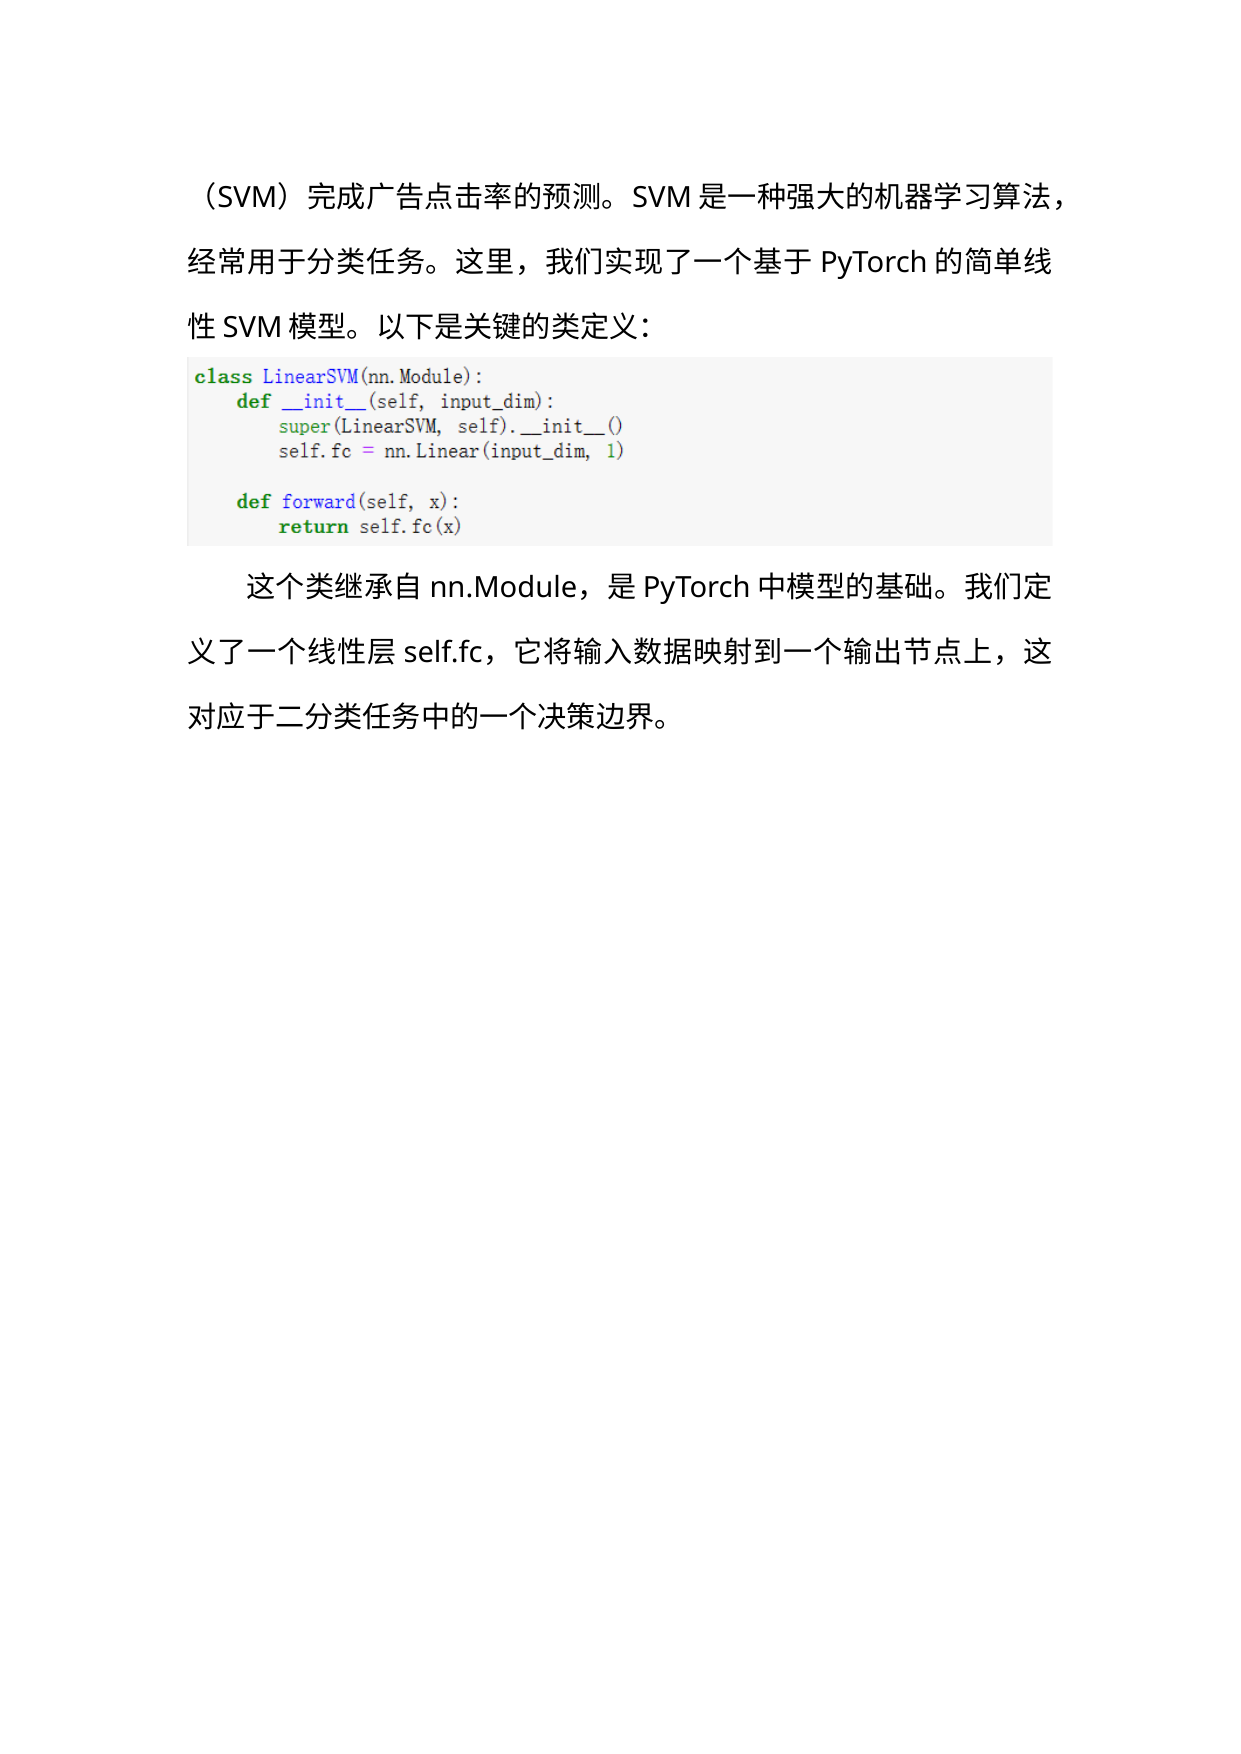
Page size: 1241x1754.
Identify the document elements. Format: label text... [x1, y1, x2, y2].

picture [187, 357, 1053, 546]
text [187, 162, 1053, 357]
text 这个类继承自nn.Module，是PyTorch中模型的基础。我们定义了一个线性层self.fc，它将输入数据映射到一个输出节点上，这对应于二分类任务中的一个决策边界。 [187, 552, 1053, 747]
